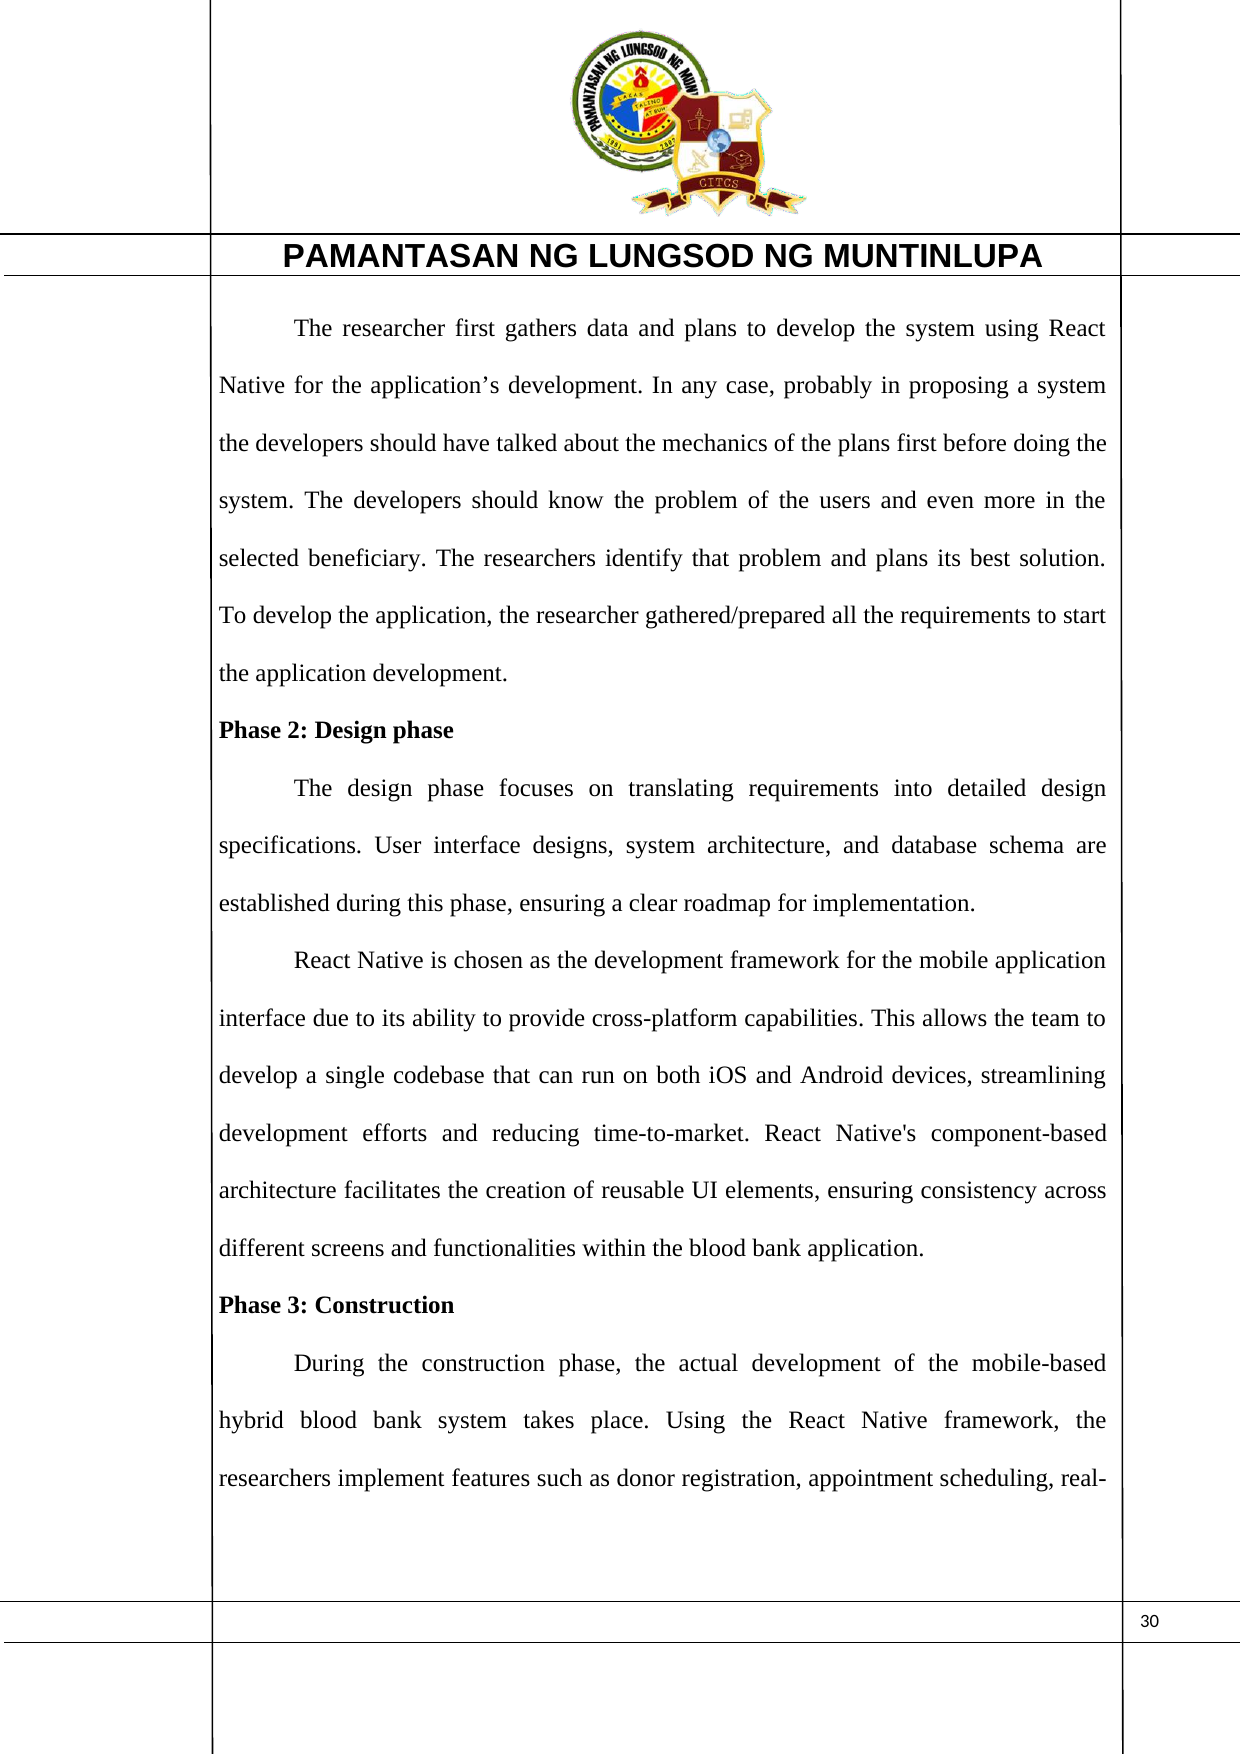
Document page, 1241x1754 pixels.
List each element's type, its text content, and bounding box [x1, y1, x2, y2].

text The design phase focuses on translating requirements into detailed design specifications. User interface designs, system architecture, and database schema are established during this phase, ensuring a clear roadmap for implementation. [218, 773, 1107, 917]
text React Native is chosen as the development framework for the mobile application interface due to its ability to provide cross-platform capabilities. This allows the team to develop a single codebase that can run on both iOS and Android devices, streamlining development efforts and reducing time-to-market. React Native's component-based architecture facilitates the creation of reusable UI elements, ensuring consistency across different screens and functionalities within the blood bank application. [218, 946, 1107, 1262]
text The researcher first gathers data and plans to develop the system using React Native for the application’s development. In any case, probably in proposing a system the developers should have talked about the mechanics of the plans first before doing the system. The developers should know the problem of the users and even more in the selected beneficiary. The researchers identify that problem and plans its best solution. To develop the application, the researcher gathered/prepared all the requirements to start the application development. [218, 313, 1107, 687]
picture [569, 28, 807, 217]
text Phase 3: Construction [218, 1291, 1107, 1319]
text Phase 2: Design phase [218, 716, 1107, 744]
